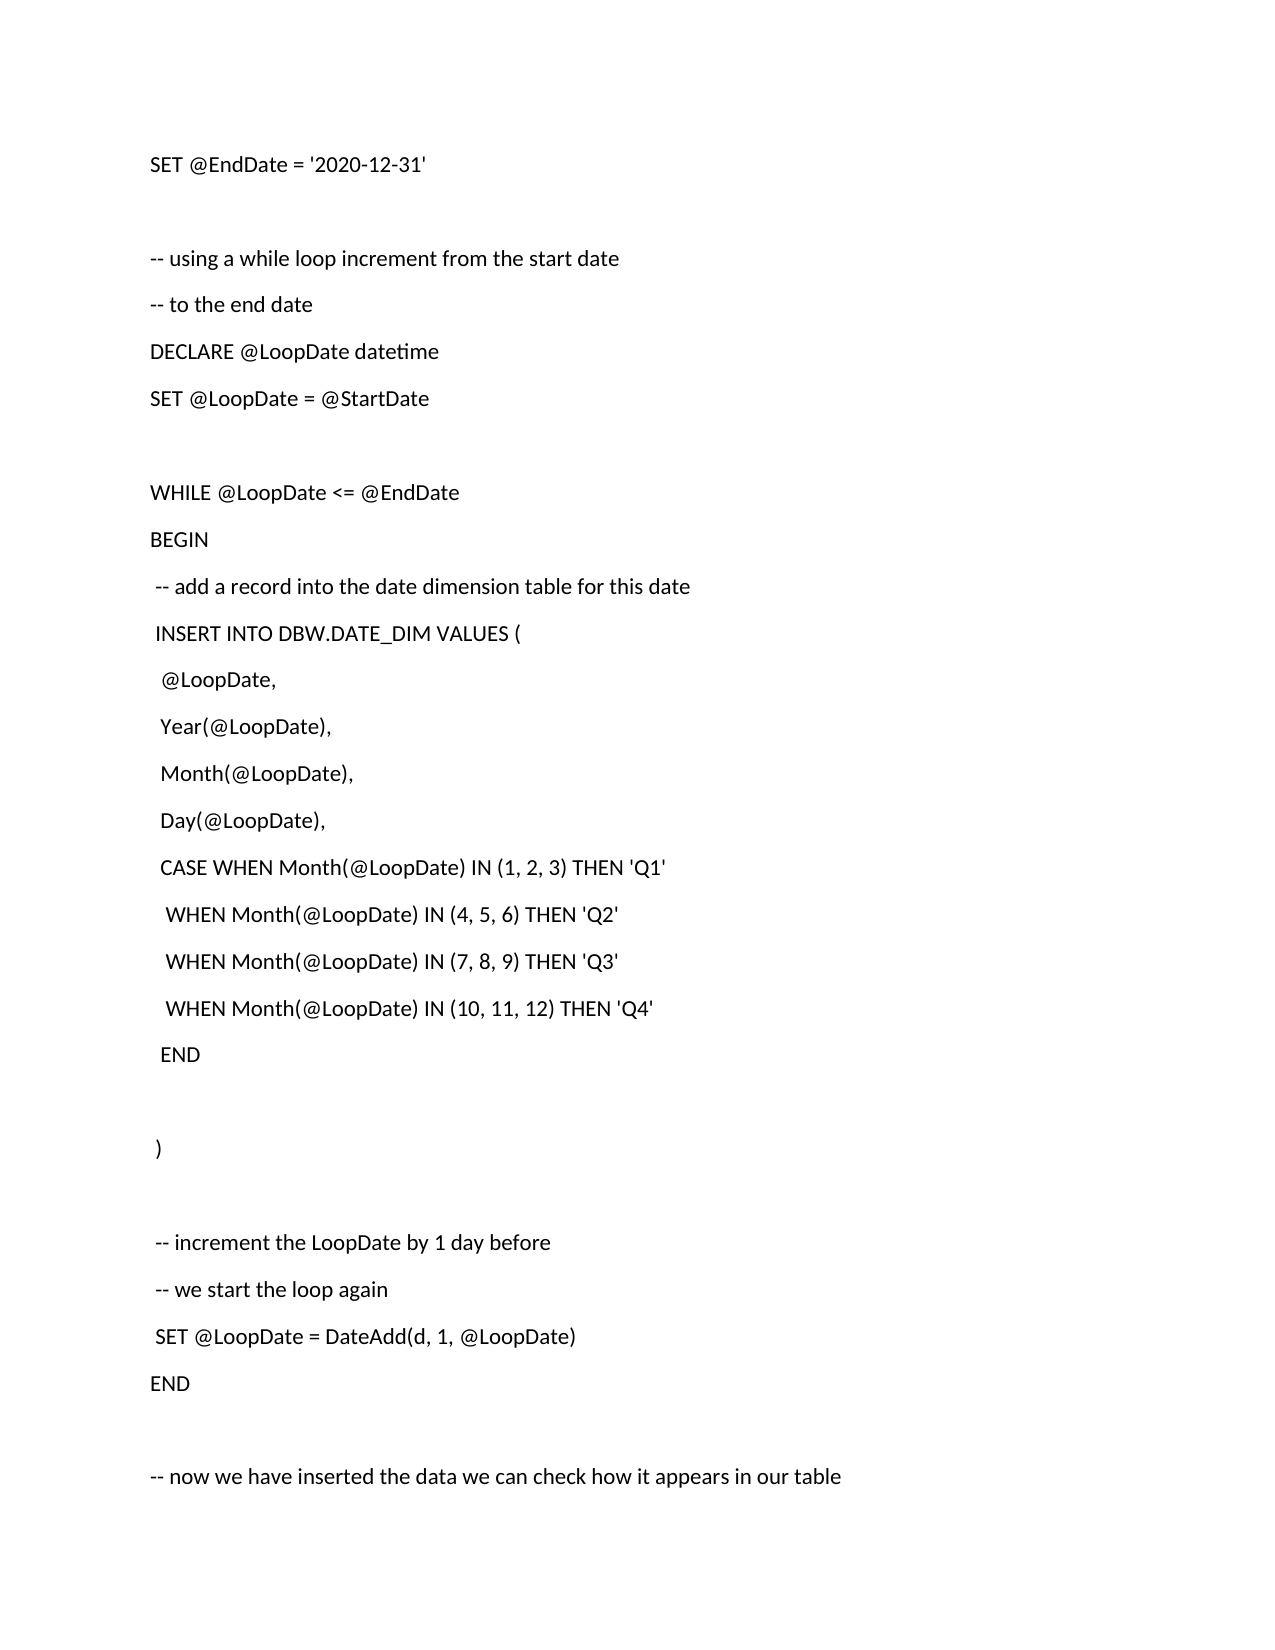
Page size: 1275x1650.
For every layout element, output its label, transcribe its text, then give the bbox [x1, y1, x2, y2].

text DECLARE @LoopDate datetime [150, 337, 1125, 366]
text -- using a while loop increment from the start date [150, 244, 1125, 272]
text -- to the end date [150, 291, 1125, 319]
text Year(@LoopDate), [150, 712, 1125, 741]
text WHEN Month(@LoopDate) IN (10, 11, 12) THEN 'Q4' [150, 994, 1125, 1022]
text -- increment the LoopDate by 1 day before [150, 1228, 1125, 1256]
text BEGIN [150, 525, 1125, 553]
text WHEN Month(@LoopDate) IN (4, 5, 6) THEN 'Q2' [150, 900, 1125, 928]
text END [150, 1369, 1125, 1397]
text Month(@LoopDate), [150, 759, 1125, 787]
text Day(@LoopDate), [150, 806, 1125, 834]
text ) [150, 1134, 1125, 1162]
text SET @LoopDate = @StartDate [150, 384, 1125, 412]
text -- add a record into the date dimension table for this date [150, 572, 1125, 600]
text WHEN Month(@LoopDate) IN (7, 8, 9) THEN 'Q3' [150, 947, 1125, 975]
text @LoopDate, [150, 666, 1125, 694]
text SET @EndDate = '2020-12-31' [150, 150, 1125, 178]
text SET @LoopDate = DateAdd(d, 1, @LoopDate) [150, 1322, 1125, 1350]
text -- we start the loop again [150, 1275, 1125, 1303]
text INSERT INTO DBW.DATE_DIM VALUES ( [150, 619, 1125, 647]
text END [150, 1041, 1125, 1069]
text WHILE @LoopDate <= @EndDate [150, 478, 1125, 506]
text -- now we have inserted the data we can check how it appears in our table [150, 1462, 1125, 1491]
text CASE WHEN Month(@LoopDate) IN (1, 2, 3) THEN 'Q1' [150, 853, 1125, 881]
